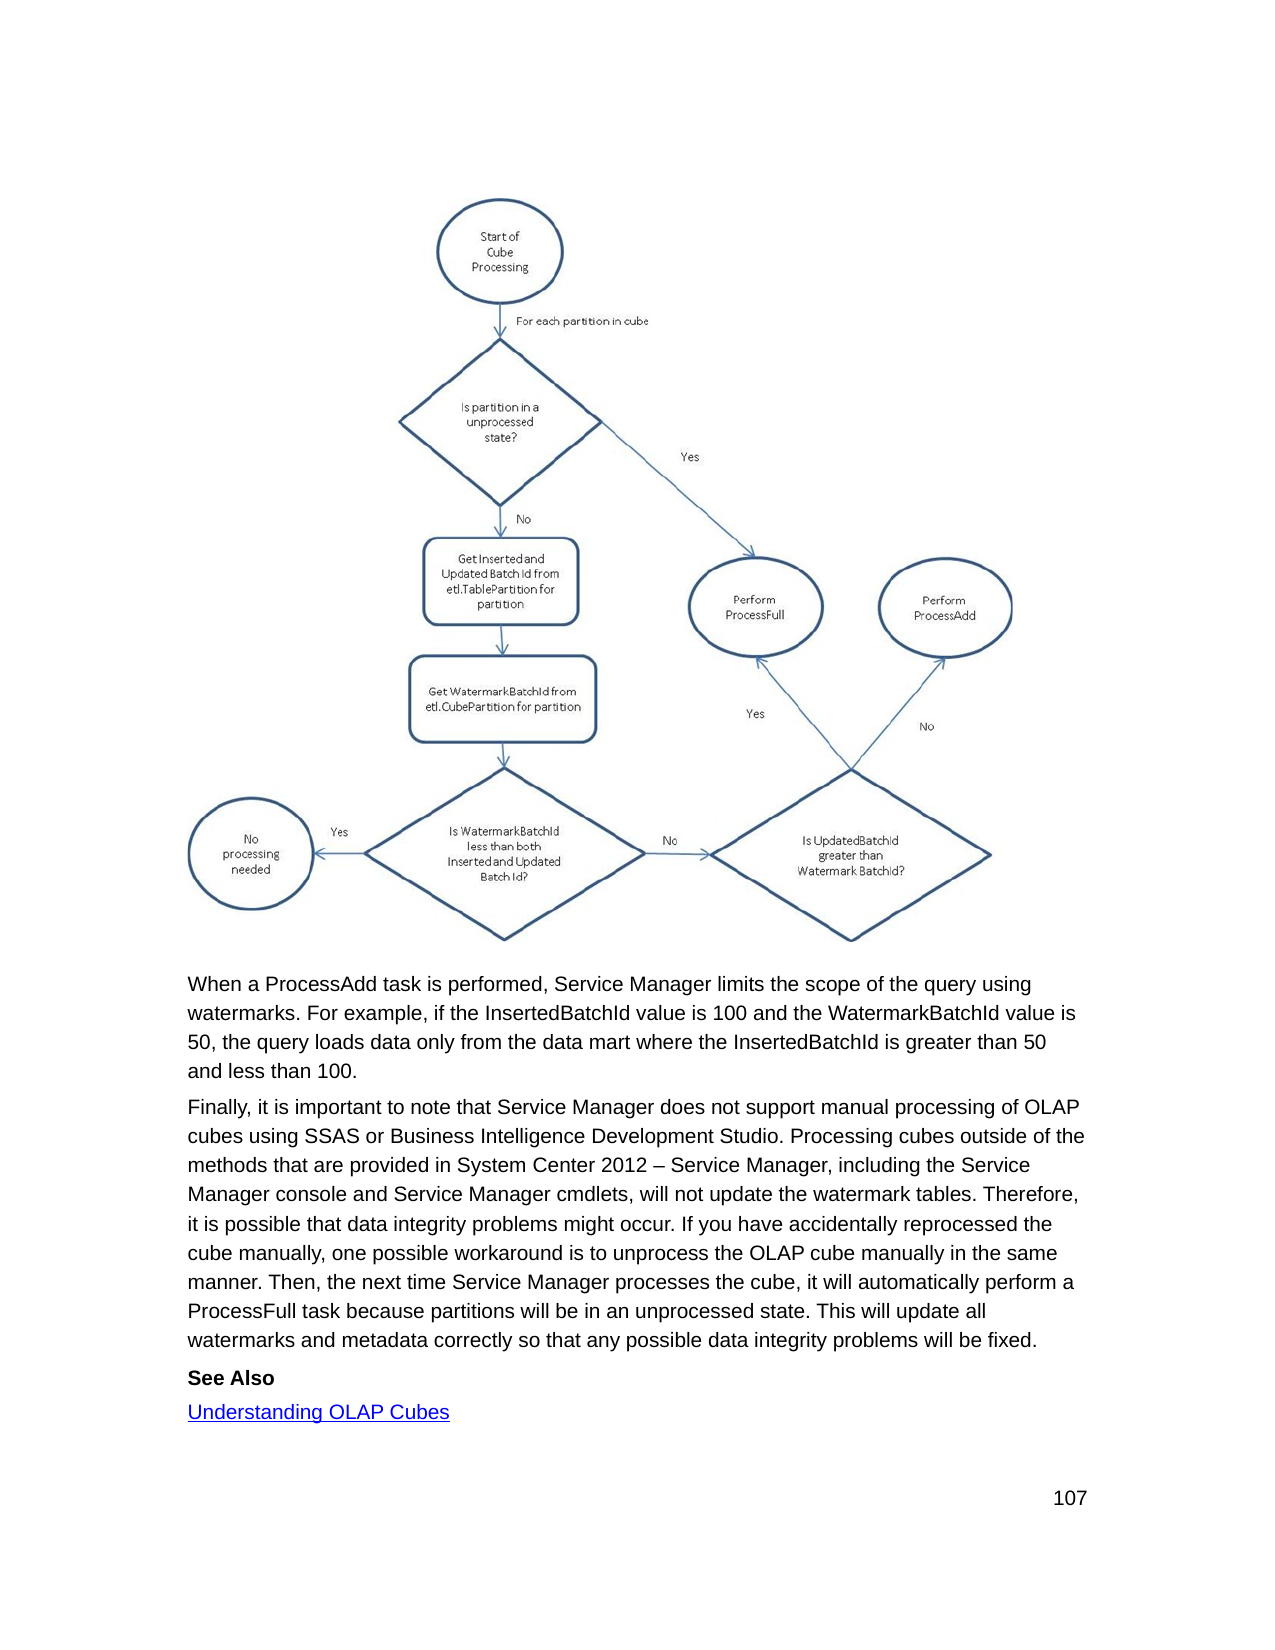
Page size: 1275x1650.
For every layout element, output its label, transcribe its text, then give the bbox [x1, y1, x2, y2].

text Finally, it is important to note that Service Manager does not support manual processing of OLAP cubes using SSAS or Business Intelligence Development Studio. Processing cubes outside of the methods that are provided in System Center 2012 – Service Manager, including the Service Manager console and Service Manager cmdlets, will not update the watermark tables. Therefore, it is possible that data integrity problems might occur. If you have accidentally reprocessed the cube manually, one possible workaround is to unprocess the OLAP cube manually in the same manner. Then, the next time Service Manager processes the cube, it will automatically perform a ProcessFull task because partitions will be in an unprocessed state. This will update all watermarks and metadata correctly so that any possible data integrity problems will be fixed. [187, 1091, 1087, 1353]
text See Also [187, 1366, 1087, 1390]
text When a ProcessAdd task is performed, Service Manager limits the scope of the query using watermarks. For example, if the InsertedBatchId value is 100 and the WatermarkBatchId value is 50, the query loads data only from the data mart where the InsertedBatchId is greater than 50 and less than 100. [187, 968, 1087, 1085]
text Understanding OLAP Cubes [187, 1396, 1087, 1425]
picture [187, 198, 1013, 942]
